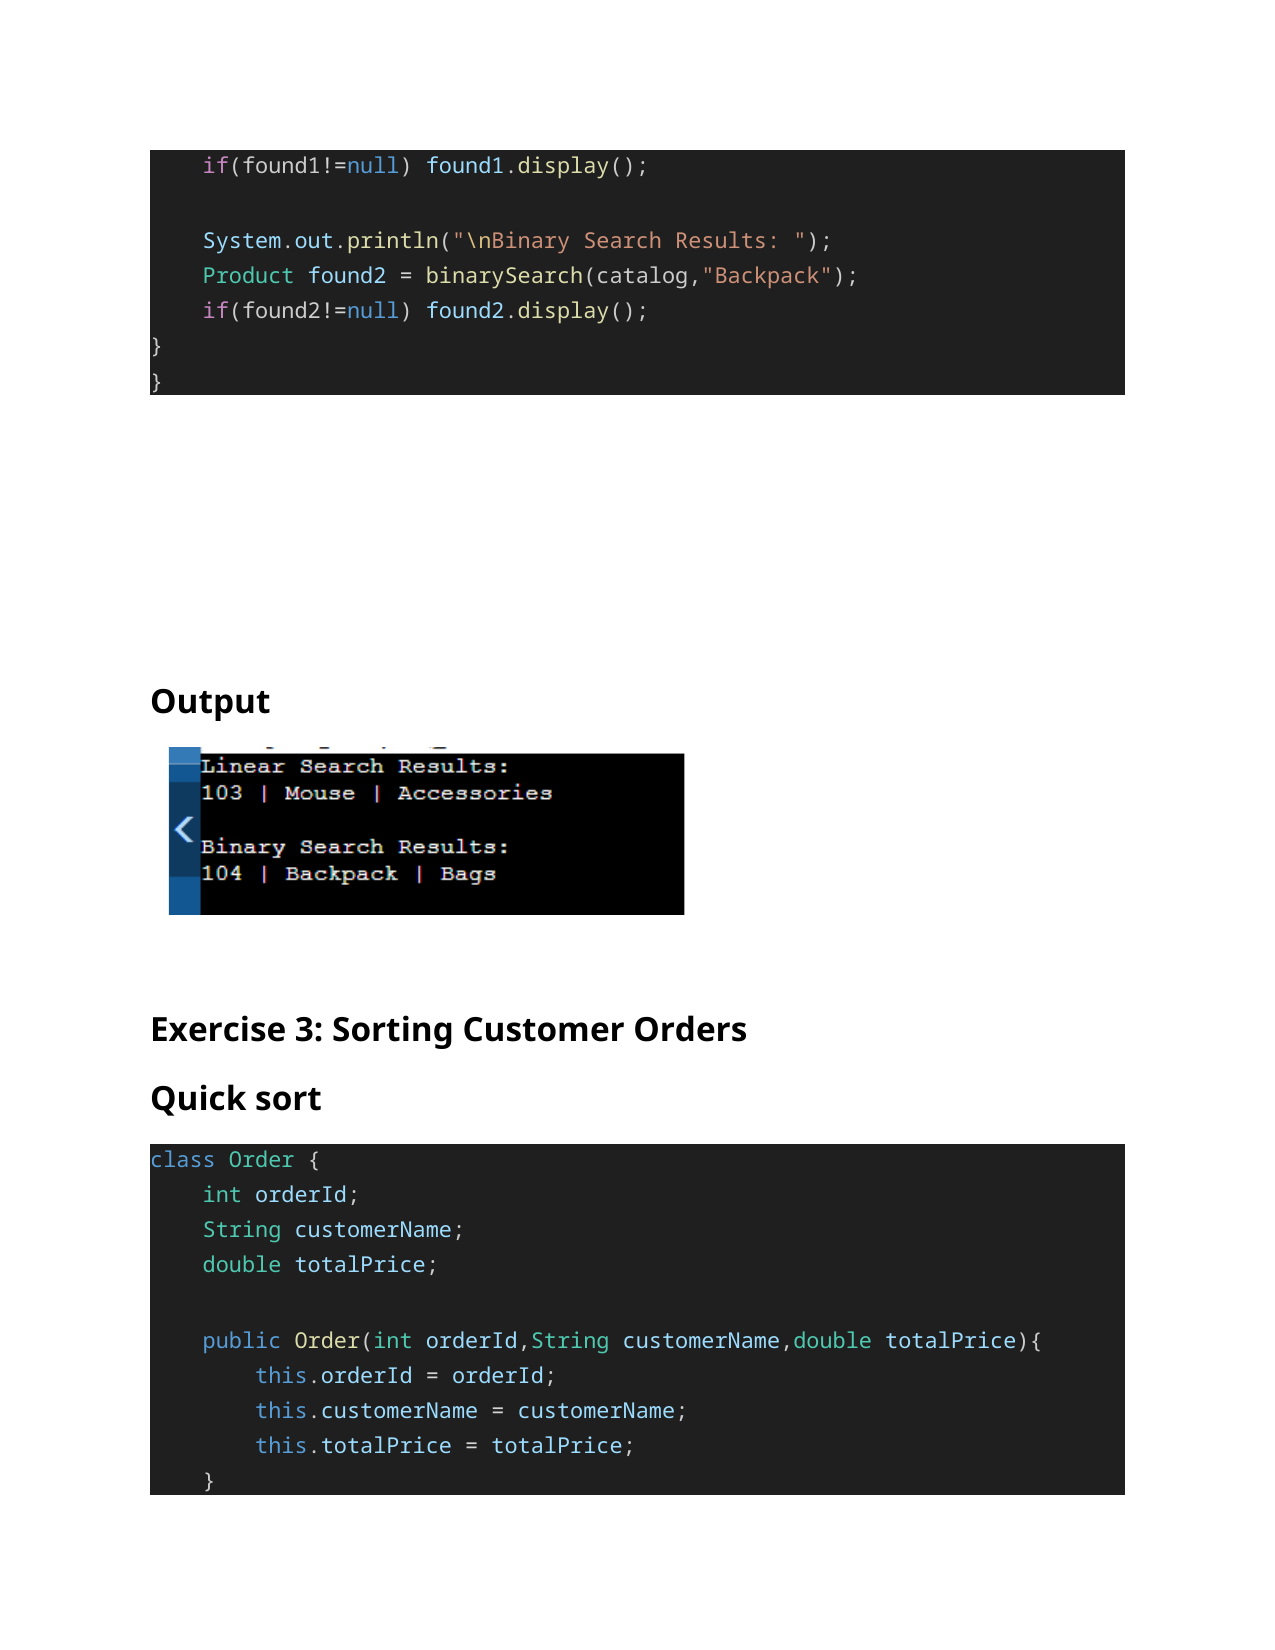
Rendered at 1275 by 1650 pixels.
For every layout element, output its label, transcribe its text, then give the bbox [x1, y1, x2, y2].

text int orderId; [150, 1179, 1125, 1209]
text public Order(int orderId,String customerName,double totalPrice){ [150, 1325, 1125, 1354]
text Product found2 = binarySearch(catalog,"Backpack"); [150, 260, 1125, 290]
text } [150, 331, 1125, 360]
text Exercise 3: Sorting Customer Orders [150, 1006, 1125, 1051]
text System.out.println("\nBinary Search Results: "); [150, 225, 1125, 255]
text if(found2!=null) found2.display(); [150, 295, 1125, 325]
text Output [150, 678, 1125, 723]
text double totalPrice; [150, 1249, 1125, 1279]
text Quick sort [150, 1075, 1125, 1120]
text class Order { [150, 1144, 1125, 1174]
text String customerName; [150, 1214, 1125, 1244]
text if(found1!=null) found1.display(); [150, 150, 1125, 180]
text } [150, 366, 1125, 395]
text } [150, 1465, 1125, 1495]
text this.orderId = orderId; [150, 1360, 1125, 1389]
text this.customerName = customerName; [150, 1395, 1125, 1425]
text this.totalPrice = totalPrice; [150, 1430, 1125, 1460]
